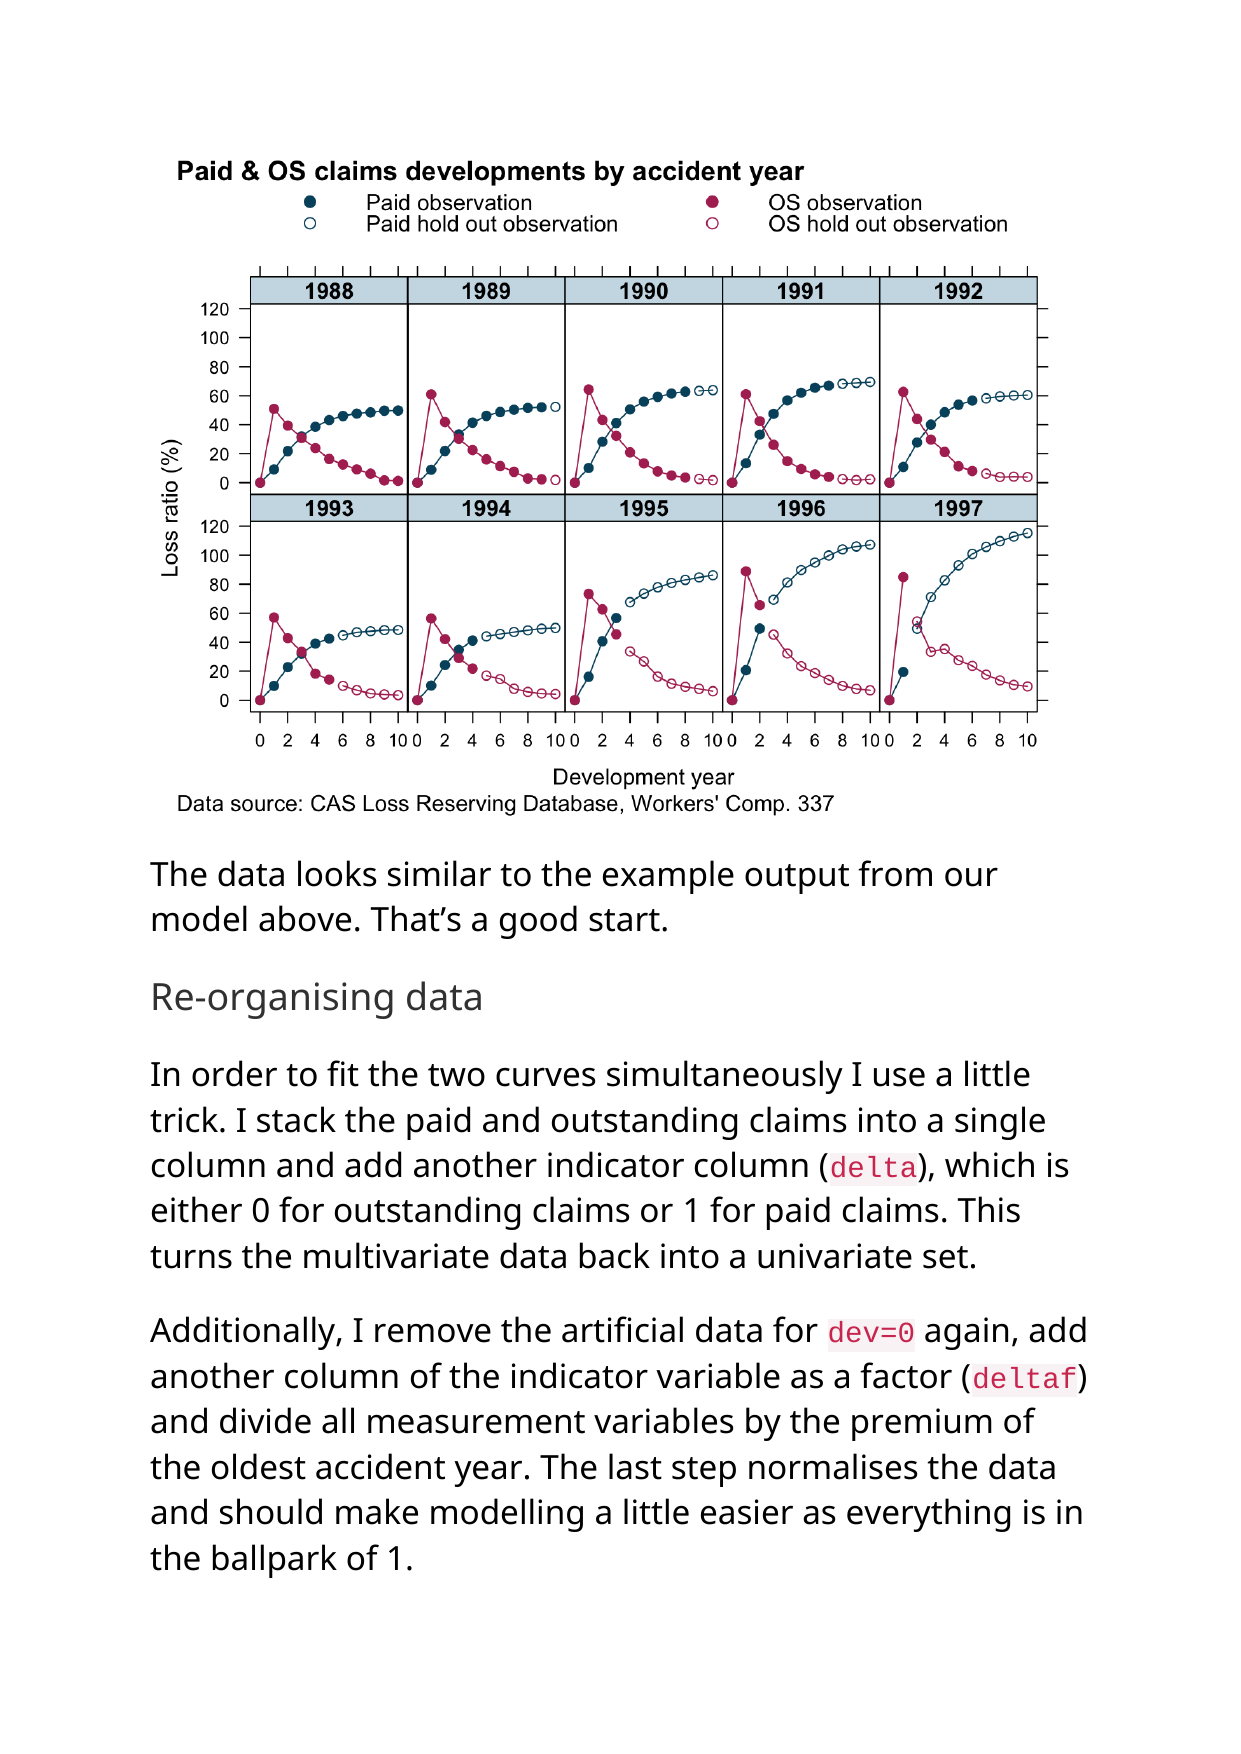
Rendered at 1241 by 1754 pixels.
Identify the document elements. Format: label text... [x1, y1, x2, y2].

text The data looks similar to the example output from our model above. That’s a good start. [150, 851, 1090, 942]
text Additionally, I remove the artificial data for dev=0 again, add another column of the indicator variable as a factor (deltaf) and divide all measurement variables by the premium of the oldest accident year. The last step normalises the data and should make modelling a little easier as everything is in the ballpark of 1. [150, 1307, 1090, 1580]
text In order to fit the two curves simultaneously I use a little trick. I stack the paid and outstanding claims into a single column and add another indicator column (delta), which is either 0 for outstanding claims or 1 for paid claims. This turns the multivariate data back into a univariate set. [150, 1051, 1090, 1278]
text Re-organising data [150, 971, 1090, 1022]
picture [150, 150, 1091, 822]
